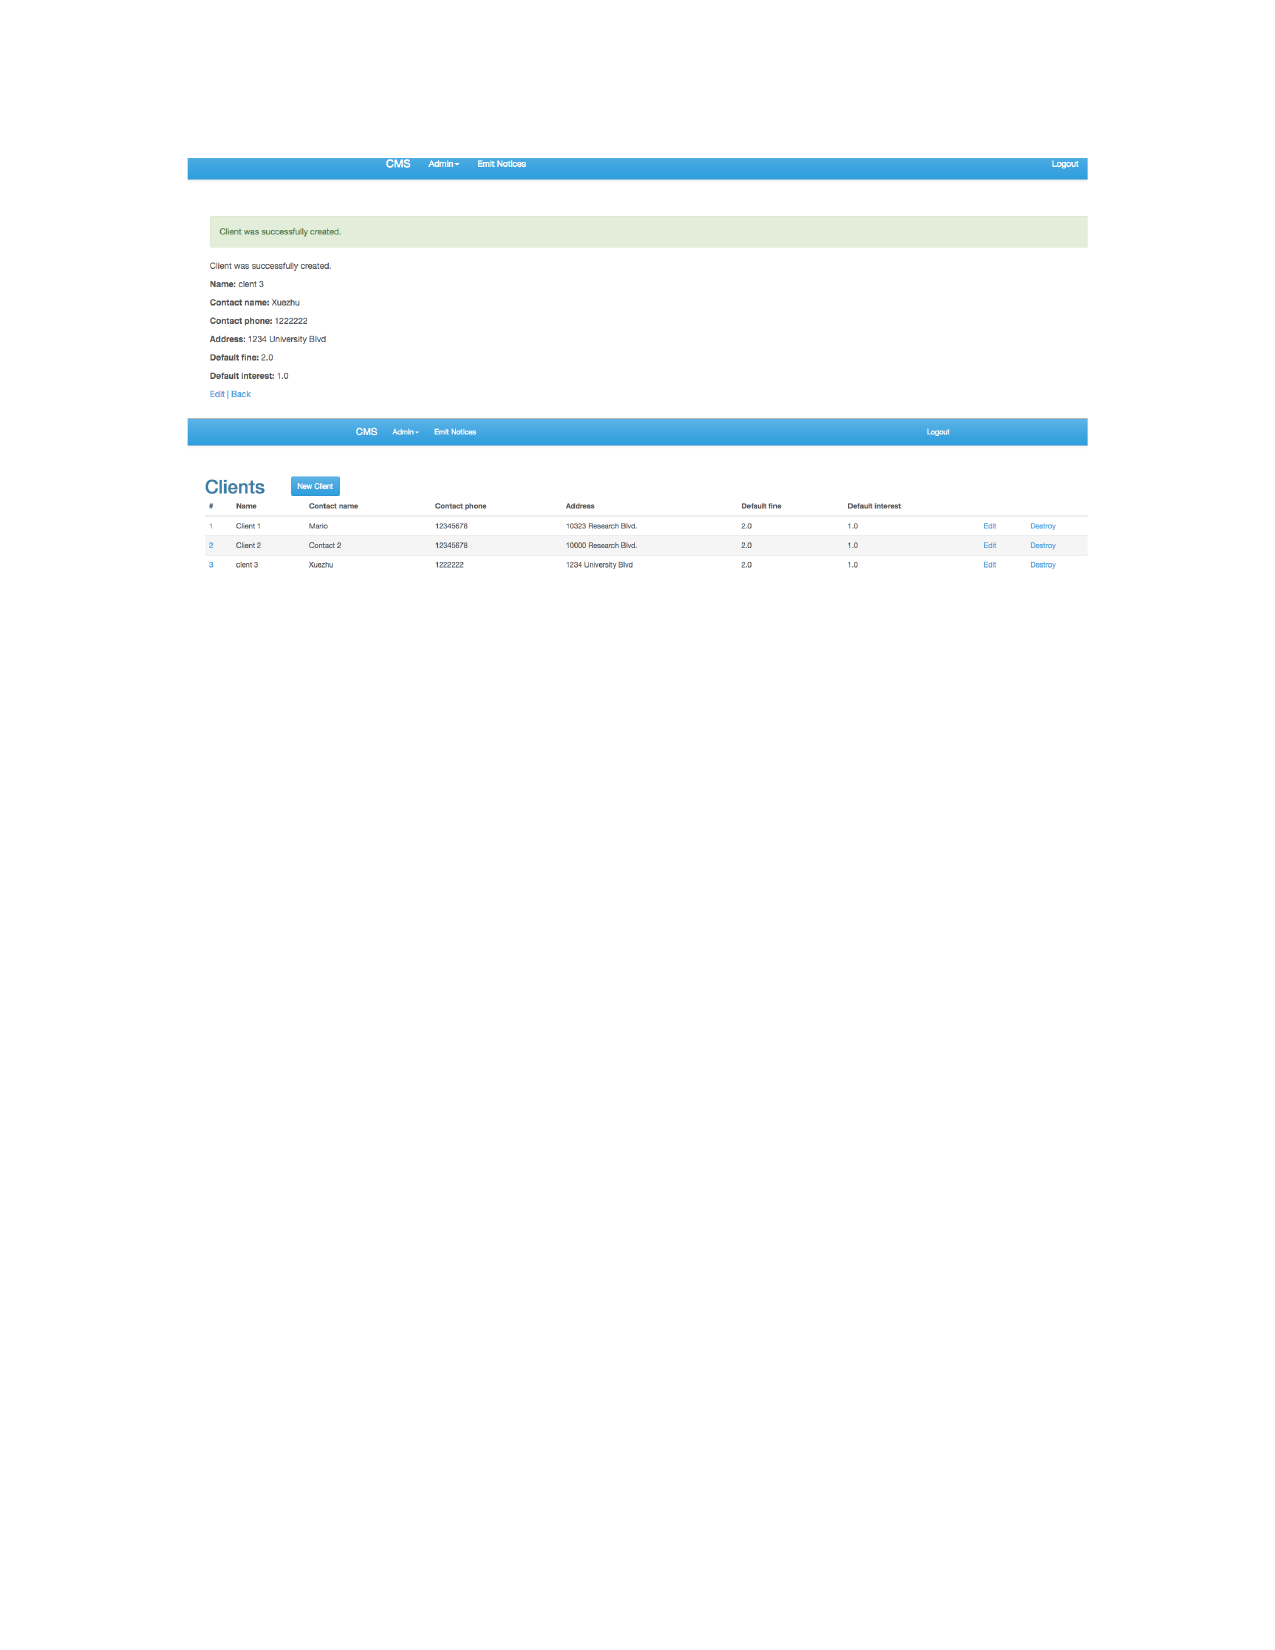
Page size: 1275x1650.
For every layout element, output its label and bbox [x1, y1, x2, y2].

picture [187, 418, 1088, 612]
picture [187, 158, 1088, 405]
